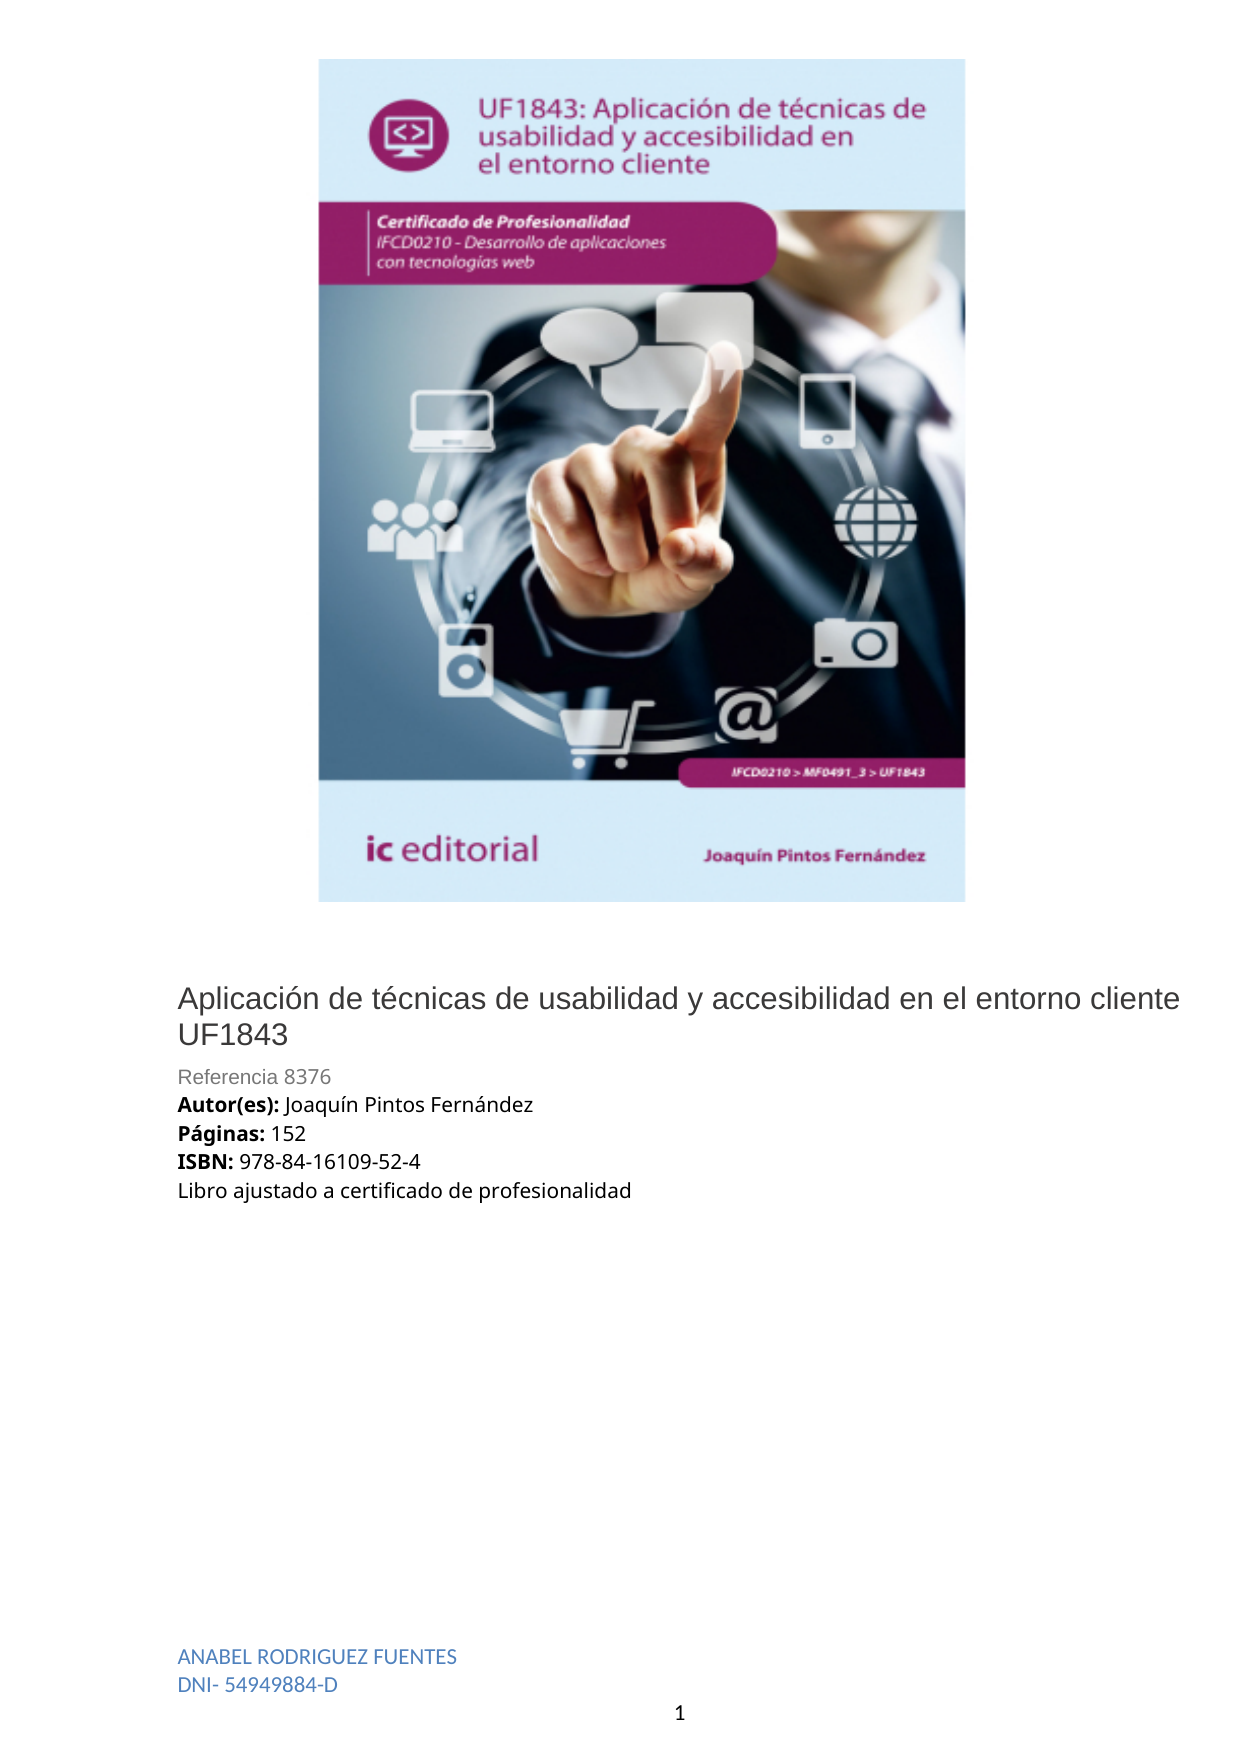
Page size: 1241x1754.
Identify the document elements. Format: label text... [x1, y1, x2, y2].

text Autor(es): Joaquín Pintos Fernández Páginas: 152 ISBN: 978-84-16109-52-4 Libro ajustado a certificado de profesionalidad [177, 1091, 1181, 1204]
picture [177, 59, 1108, 902]
text Referencia 8376 [177, 1062, 1181, 1091]
subtitle Aplicación de técnicas de usabilidad y accesibilidad en el entorno cliente UF1843 [177, 980, 1181, 1052]
